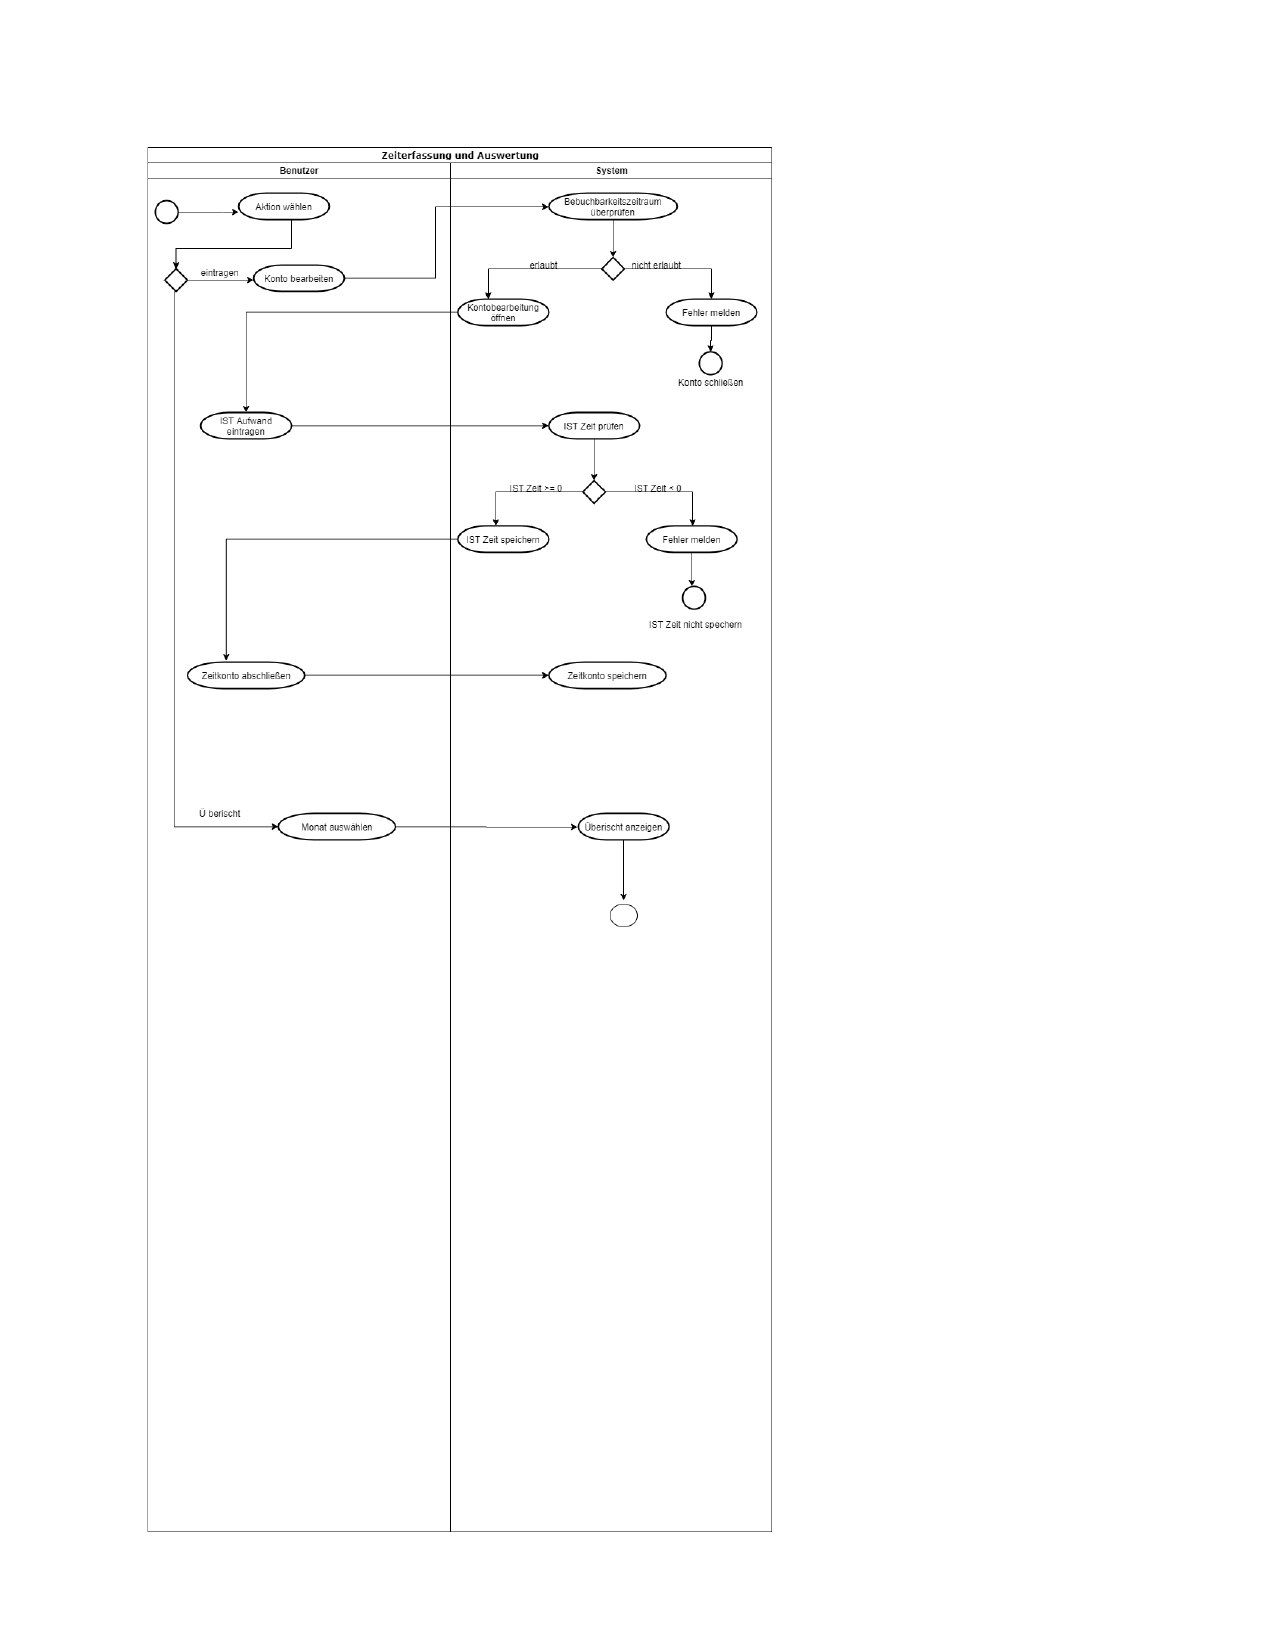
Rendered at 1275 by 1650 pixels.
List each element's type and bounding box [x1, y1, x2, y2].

picture [147, 147, 772, 1532]
